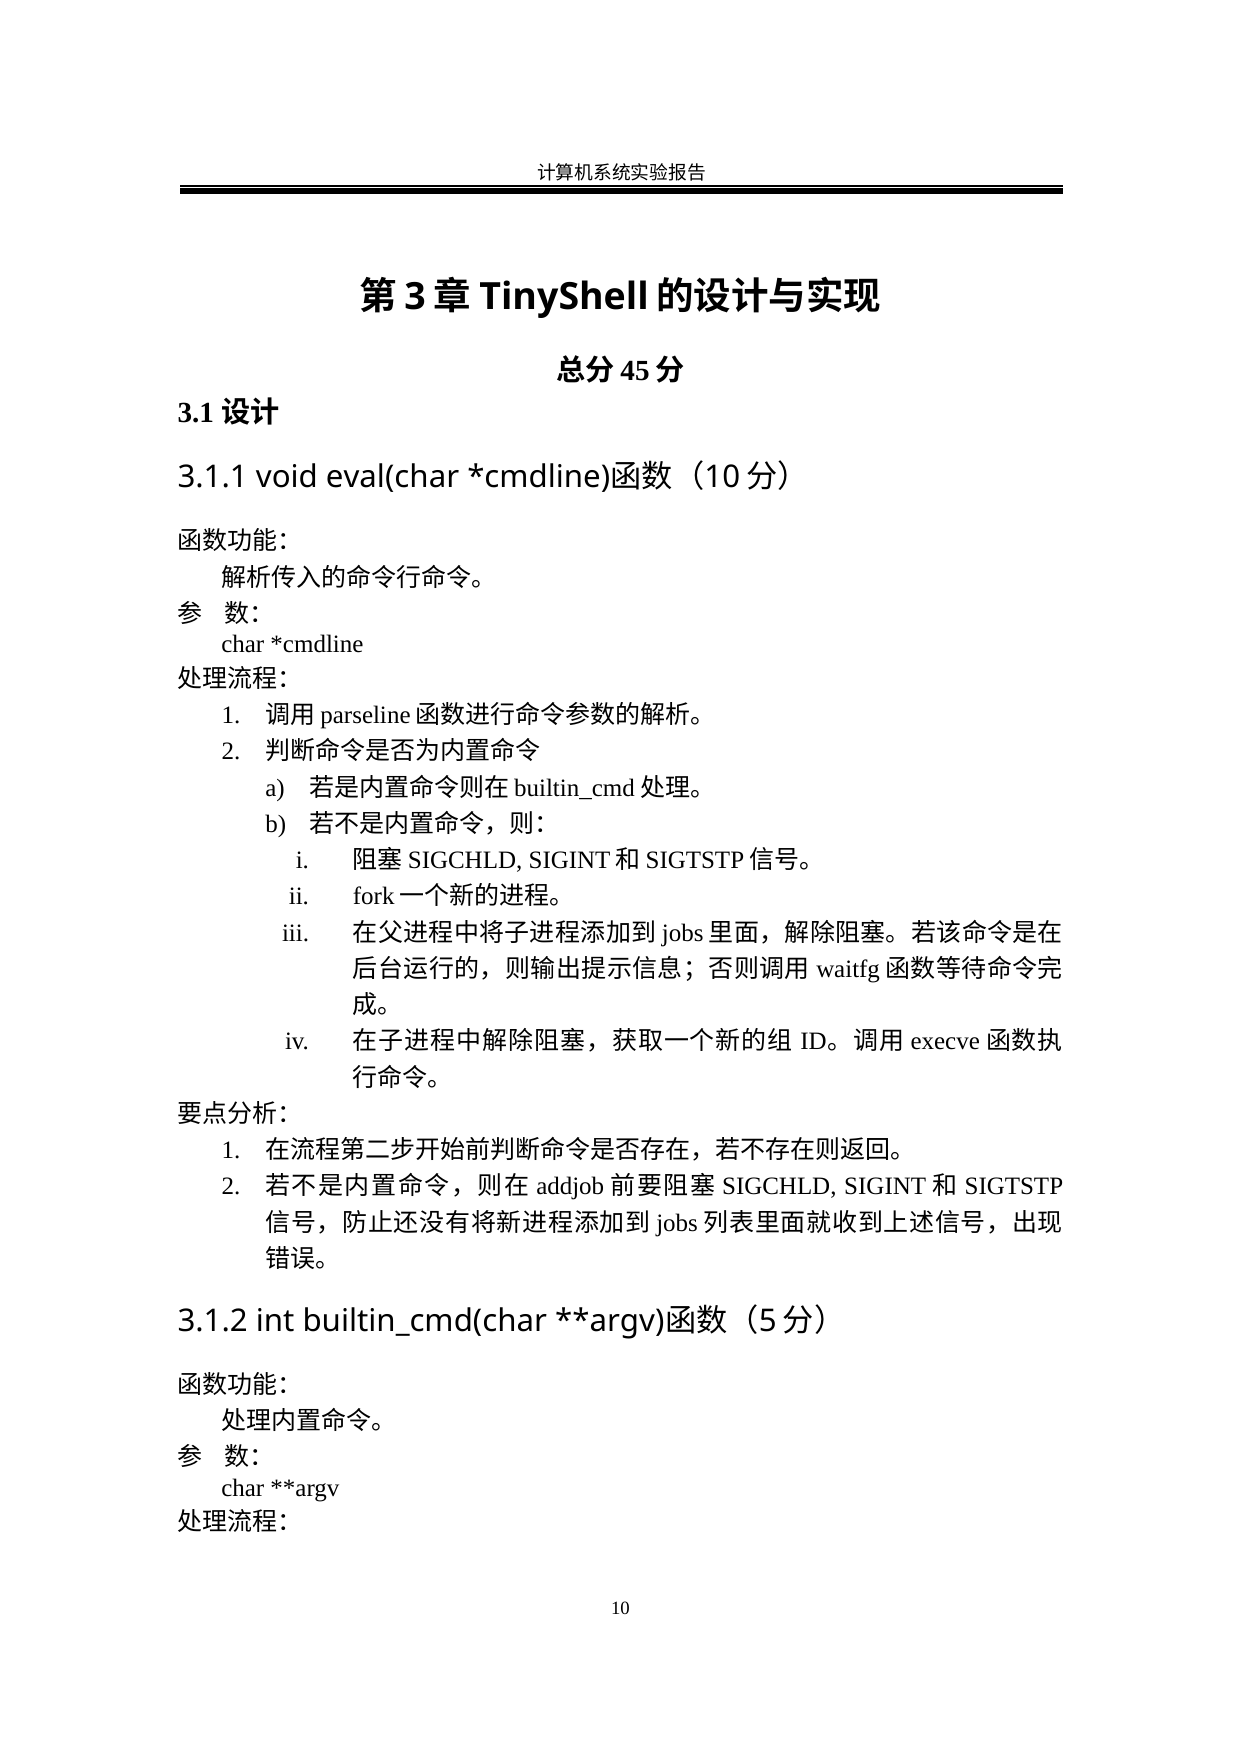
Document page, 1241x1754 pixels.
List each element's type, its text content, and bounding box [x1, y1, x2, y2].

text 函数功能： [177, 1364, 1063, 1400]
text 参 数： [177, 1437, 1063, 1473]
list 若是内置命令则在builtin_cmd处理。 [265, 767, 1063, 803]
list 在子进程中解除阻塞，获取一个新的组ID。调用execve函数执行命令。 [309, 1021, 1063, 1093]
text 要点分析： [177, 1093, 1063, 1129]
text 3.1 设计 [177, 389, 1063, 431]
text 函数功能： [177, 521, 1063, 557]
list 判断命令是否为内置命令 [221, 731, 1063, 767]
text 总分45分 [177, 347, 1063, 389]
text 处理流程： [177, 658, 1063, 694]
list 阻塞SIGCHLD, SIGINT和SIGTSTP信号。 [309, 839, 1063, 876]
subtitle 3.1.2 int builtin_cmd(char **argv)函数（5分） [177, 1299, 1063, 1339]
list 若不是内置命令，则： [265, 803, 1063, 839]
list 若不是内置命令，则在addjob前要阻塞SIGCHLD, SIGINT和SIGTSTP信号，防止还没有将新进程添加到jobs列表里面就收到上述信号，出现错误。 [221, 1166, 1063, 1274]
text 解析传入的命令行命令。 [177, 557, 1063, 593]
text 处理内置命令。 [177, 1400, 1063, 1437]
subtitle 3.1.1 void eval(char *cmdline)函数（10分） [177, 456, 1063, 496]
list 在父进程中将子进程添加到jobs里面，解除阻塞。若该命令是在后台运行的，则输出提示信息；否则调用waitfg函数等待命令完成。 [309, 912, 1063, 1021]
text char *cmdline [177, 629, 1063, 658]
list 调用parseline函数进行命令参数的解析。 [221, 694, 1063, 731]
list fork一个新的进程。 [309, 876, 1063, 912]
text 处理流程： [177, 1502, 1063, 1538]
subtitle 第3章 TinyShell的设计与实现 [177, 242, 1063, 326]
text 参 数： [177, 593, 1063, 629]
text char **argv [177, 1473, 1063, 1502]
list 在流程第二步开始前判断命令是否存在，若不存在则返回。 [221, 1129, 1063, 1166]
